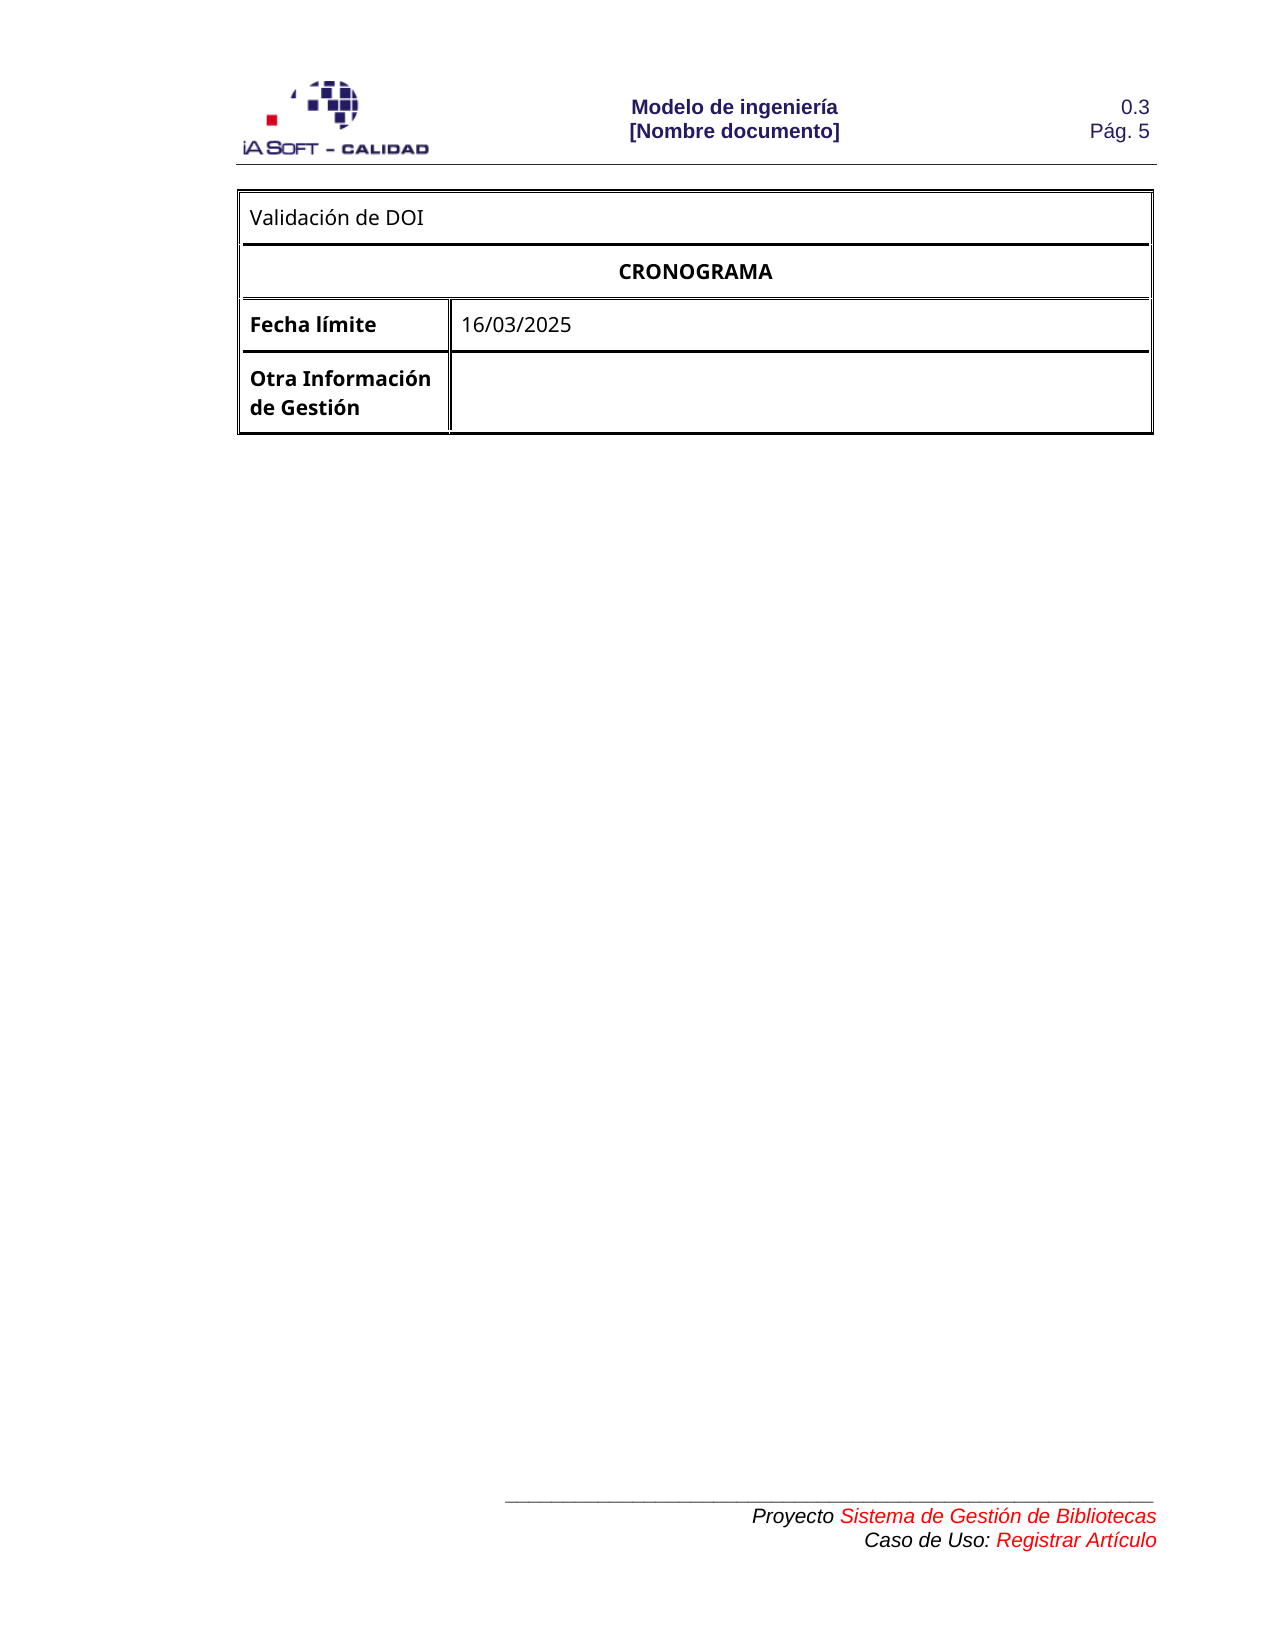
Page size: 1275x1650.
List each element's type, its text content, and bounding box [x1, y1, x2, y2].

table_cell 16/03/2025 [450, 296, 1151, 350]
picture [243, 81, 432, 158]
table_cell Fecha límite [240, 296, 450, 350]
table_cell [450, 350, 1151, 432]
table_cell CRONOGRAMA [239, 243, 1152, 296]
table_cell Otra Información de Gestión [240, 350, 450, 432]
table_cell Validación de DOI [240, 193, 1151, 243]
